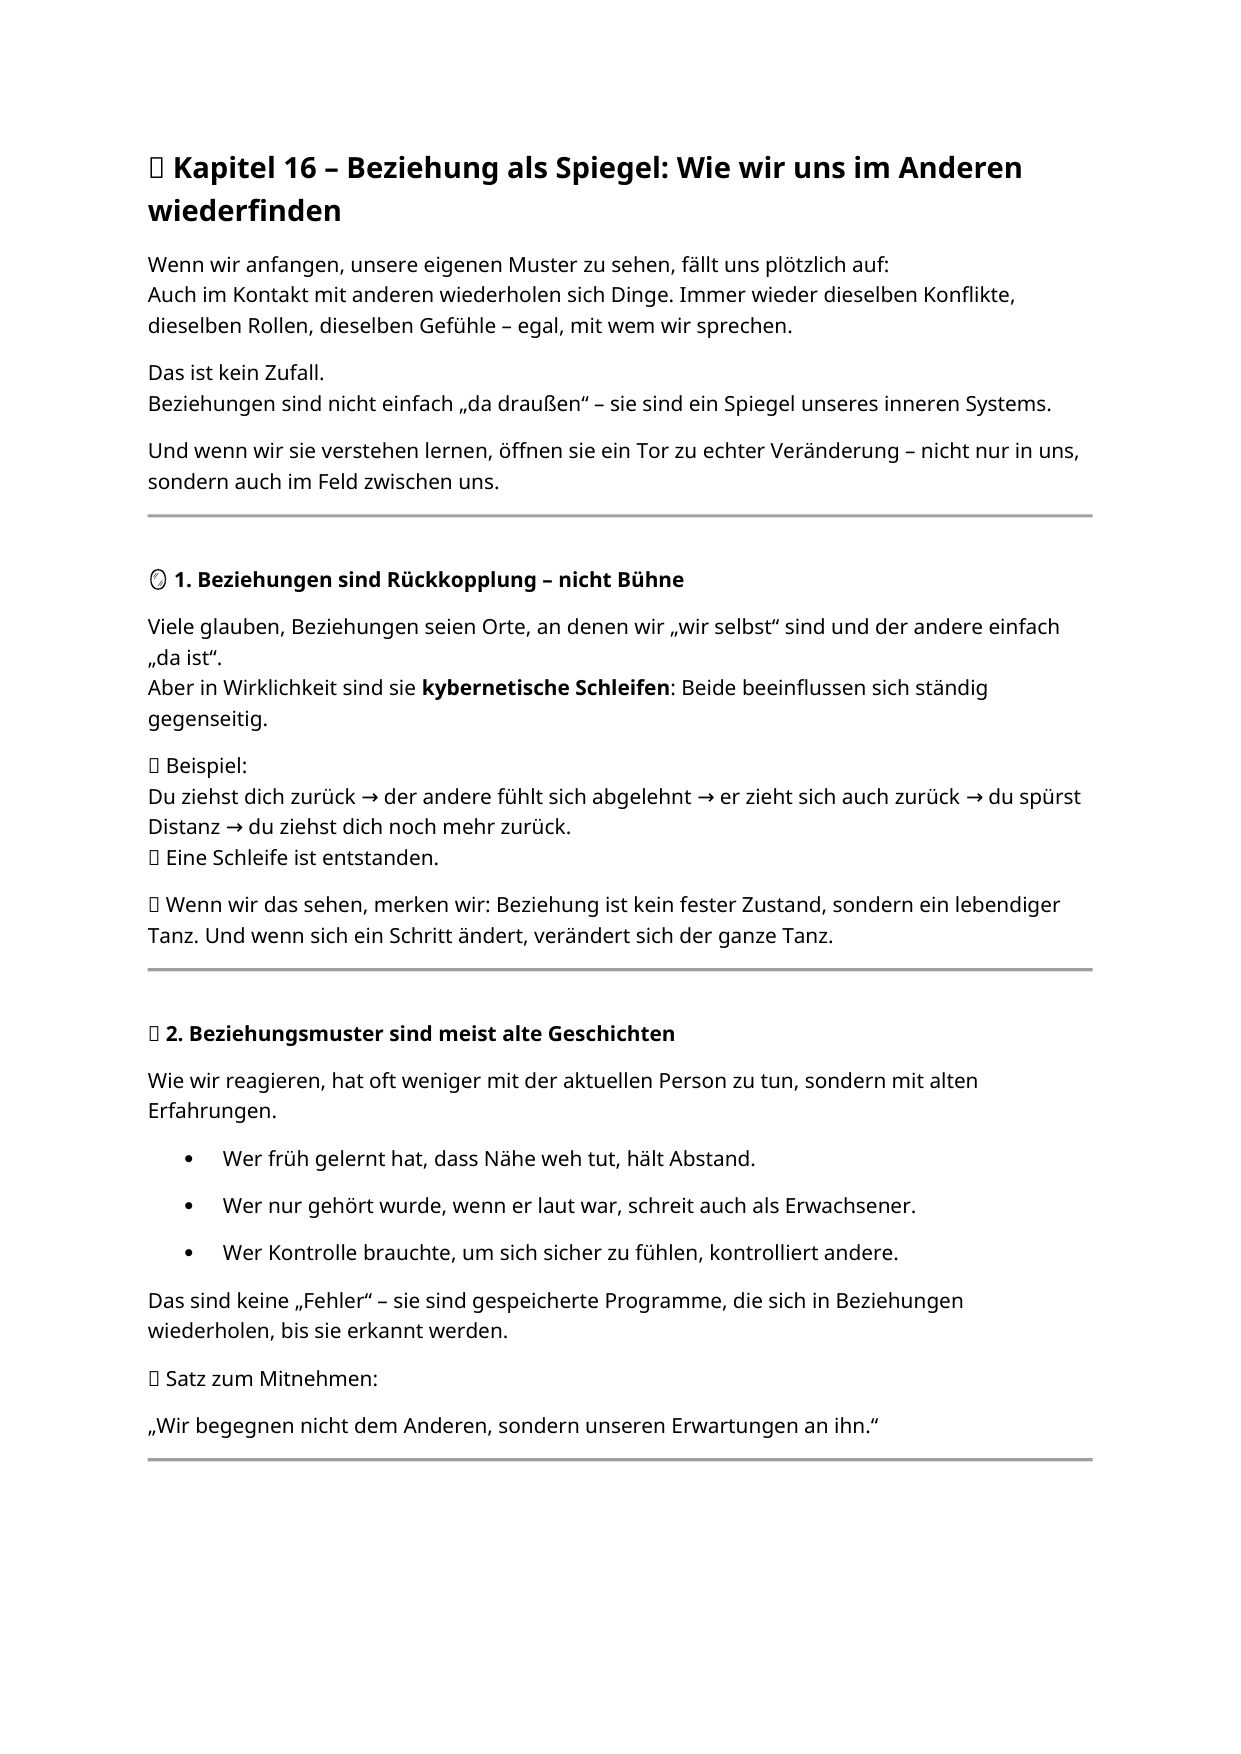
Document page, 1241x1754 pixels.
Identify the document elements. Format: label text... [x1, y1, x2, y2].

text 🧬 2. Beziehungsmuster sind meist alte Geschichten [148, 1019, 1093, 1047]
list Wer Kontrolle brauchte, um sich sicher zu fühlen, kontrolliert andere. [185, 1238, 1093, 1267]
text „Wir begegnen nicht dem Anderen, sondern unseren Erwartungen an ihn.“ [148, 1411, 1093, 1439]
text Das ist kein Zufall. Beziehungen sind nicht einfach „da draußen“ – sie sind ein Spiegel unseres inneren Systems. [148, 358, 1093, 417]
text 📍 Beispiel: Du ziehst dich zurück → der andere fühlt sich abgelehnt → er zieht sich auch zurück → du spürst Distanz → du ziehst dich noch mehr zurück. 🔁 Eine Schleife ist entstanden. [148, 751, 1093, 871]
text Viele glauben, Beziehungen seien Orte, an denen wir „wir selbst“ sind und der andere einfach „da ist“. Aber in Wirklichkeit sind sie kybernetische Schleifen: Beide beeinflussen sich ständig gegenseitig. [148, 612, 1093, 732]
list Wer früh gelernt hat, dass Nähe weh tut, hält Abstand. [185, 1144, 1093, 1172]
text Und wenn wir sie verstehen lernen, öffnen sie ein Tor zu echter Veränderung – nicht nur in uns, sondern auch im Feld zwischen uns. [148, 436, 1093, 495]
list Wer nur gehört wurde, wenn er laut war, schreit auch als Erwachsener. [185, 1191, 1093, 1219]
text Wie wir reagieren, hat oft weniger mit der aktuellen Person zu tun, sondern mit alten Erfahrungen. [148, 1066, 1093, 1125]
text 💭 Satz zum Mitnehmen: [148, 1364, 1093, 1392]
text 🪞 1. Beziehungen sind Rückkopplung – nicht Bühne [148, 565, 1093, 593]
text 💡 Wenn wir das sehen, merken wir: Beziehung ist kein fester Zustand, sondern ein lebendiger Tanz. Und wenn sich ein Schritt ändert, verändert sich der ganze Tanz. [148, 890, 1093, 949]
text 🌿 Kapitel 16 – Beziehung als Spiegel: Wie wir uns im Anderen wiederfinden [148, 148, 1093, 230]
text Wenn wir anfangen, unsere eigenen Muster zu sehen, fällt uns plötzlich auf: Auch im Kontakt mit anderen wiederholen sich Dinge. Immer wieder dieselben Konflikte, dieselben Rollen, dieselben Gefühle – egal, mit wem wir sprechen. [148, 250, 1093, 339]
text Das sind keine „Fehler“ – sie sind gespeicherte Programme, die sich in Beziehungen wiederholen, bis sie erkannt werden. [148, 1286, 1093, 1345]
